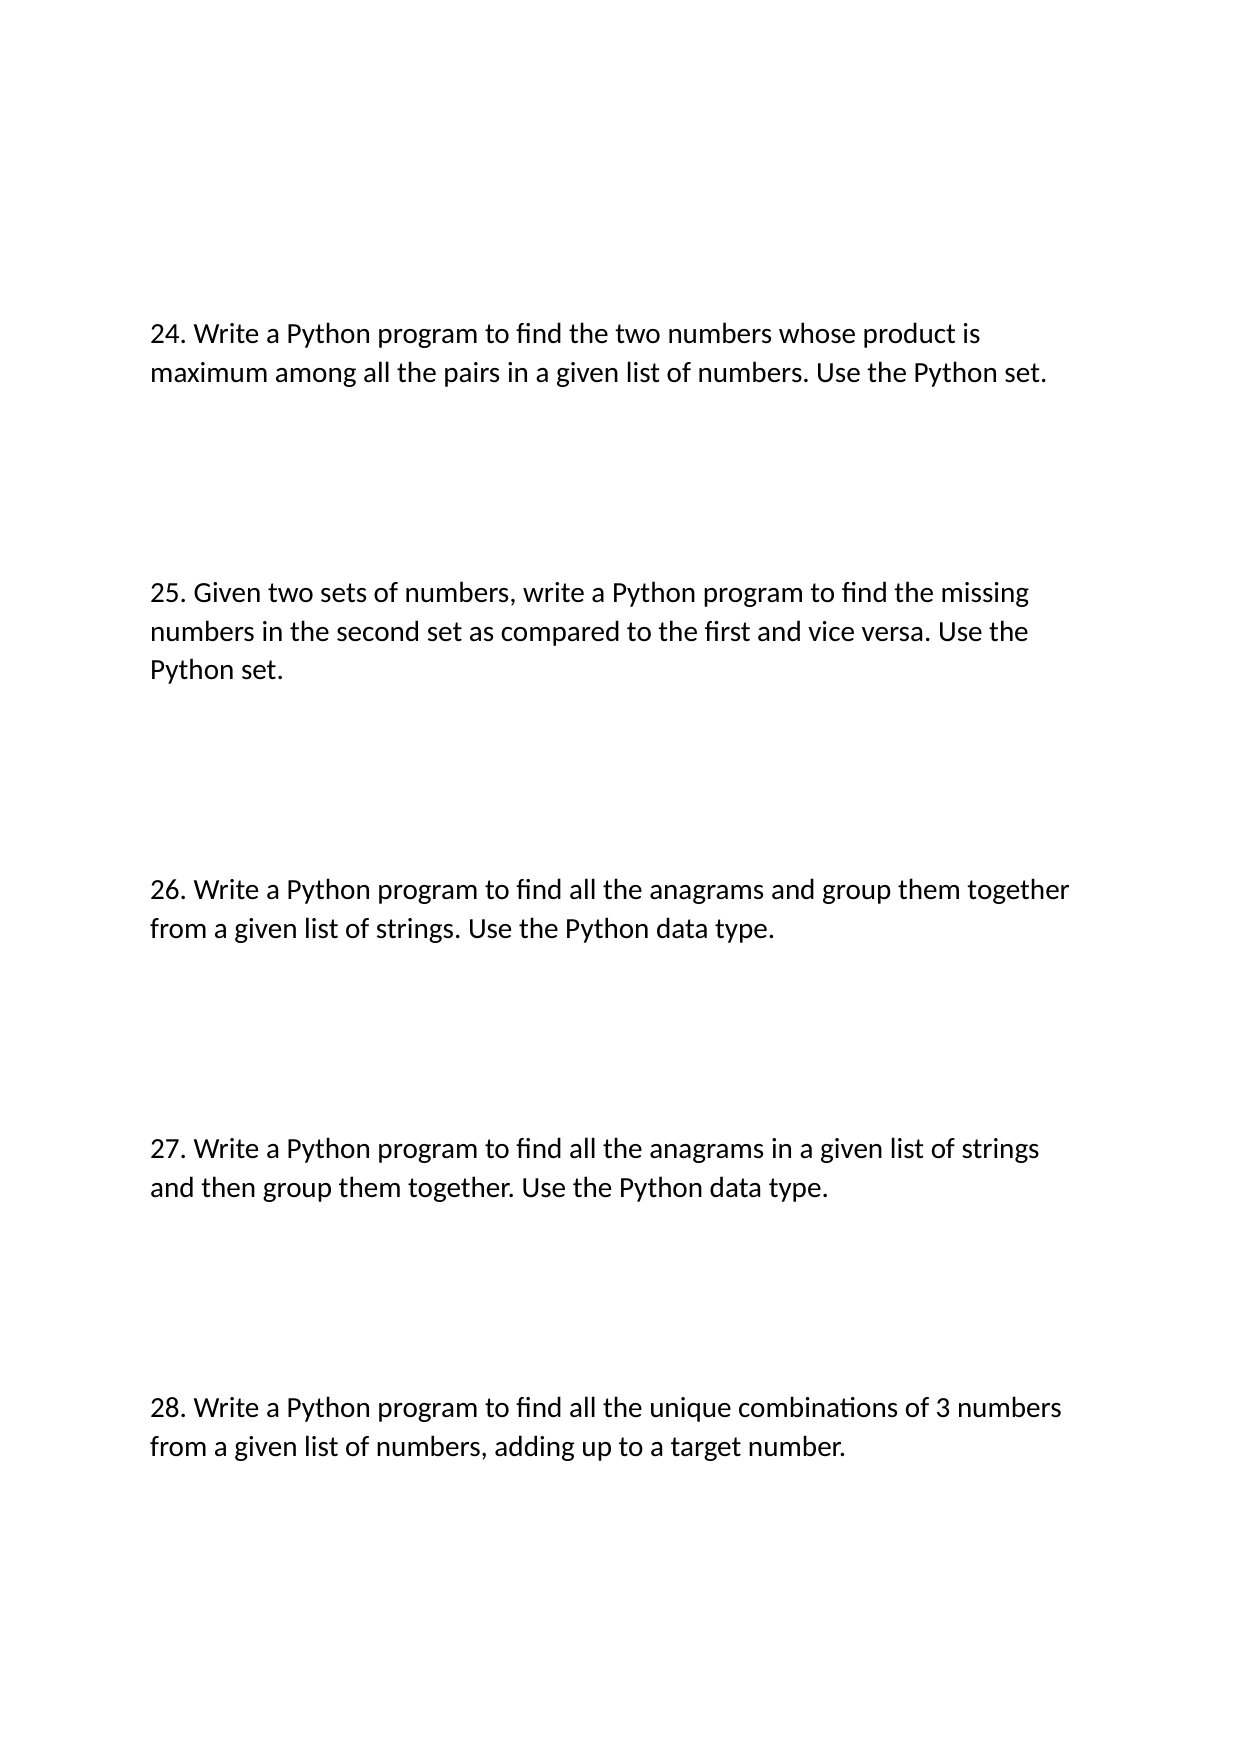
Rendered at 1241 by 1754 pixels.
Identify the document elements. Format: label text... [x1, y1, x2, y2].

text 25. Given two sets of numbers, write a Python program to find the missing numbers in the second set as compared to the first and vice versa. Use the Python set. [150, 574, 1090, 687]
text 24. Write a Python program to find the two numbers whose product is maximum among all the pairs in a given list of numbers. Use the Python set. [150, 315, 1090, 389]
text 27. Write a Python program to find all the anagrams in a given list of strings and then group them together. Use the Python data type. [150, 1130, 1090, 1204]
text 26. Write a Python program to find all the anagrams and group them together from a given list of strings. Use the Python data type. [150, 871, 1090, 946]
text 28. Write a Python program to find all the unique combinations of 3 numbers from a given list of numbers, adding up to a target number. [150, 1389, 1090, 1463]
